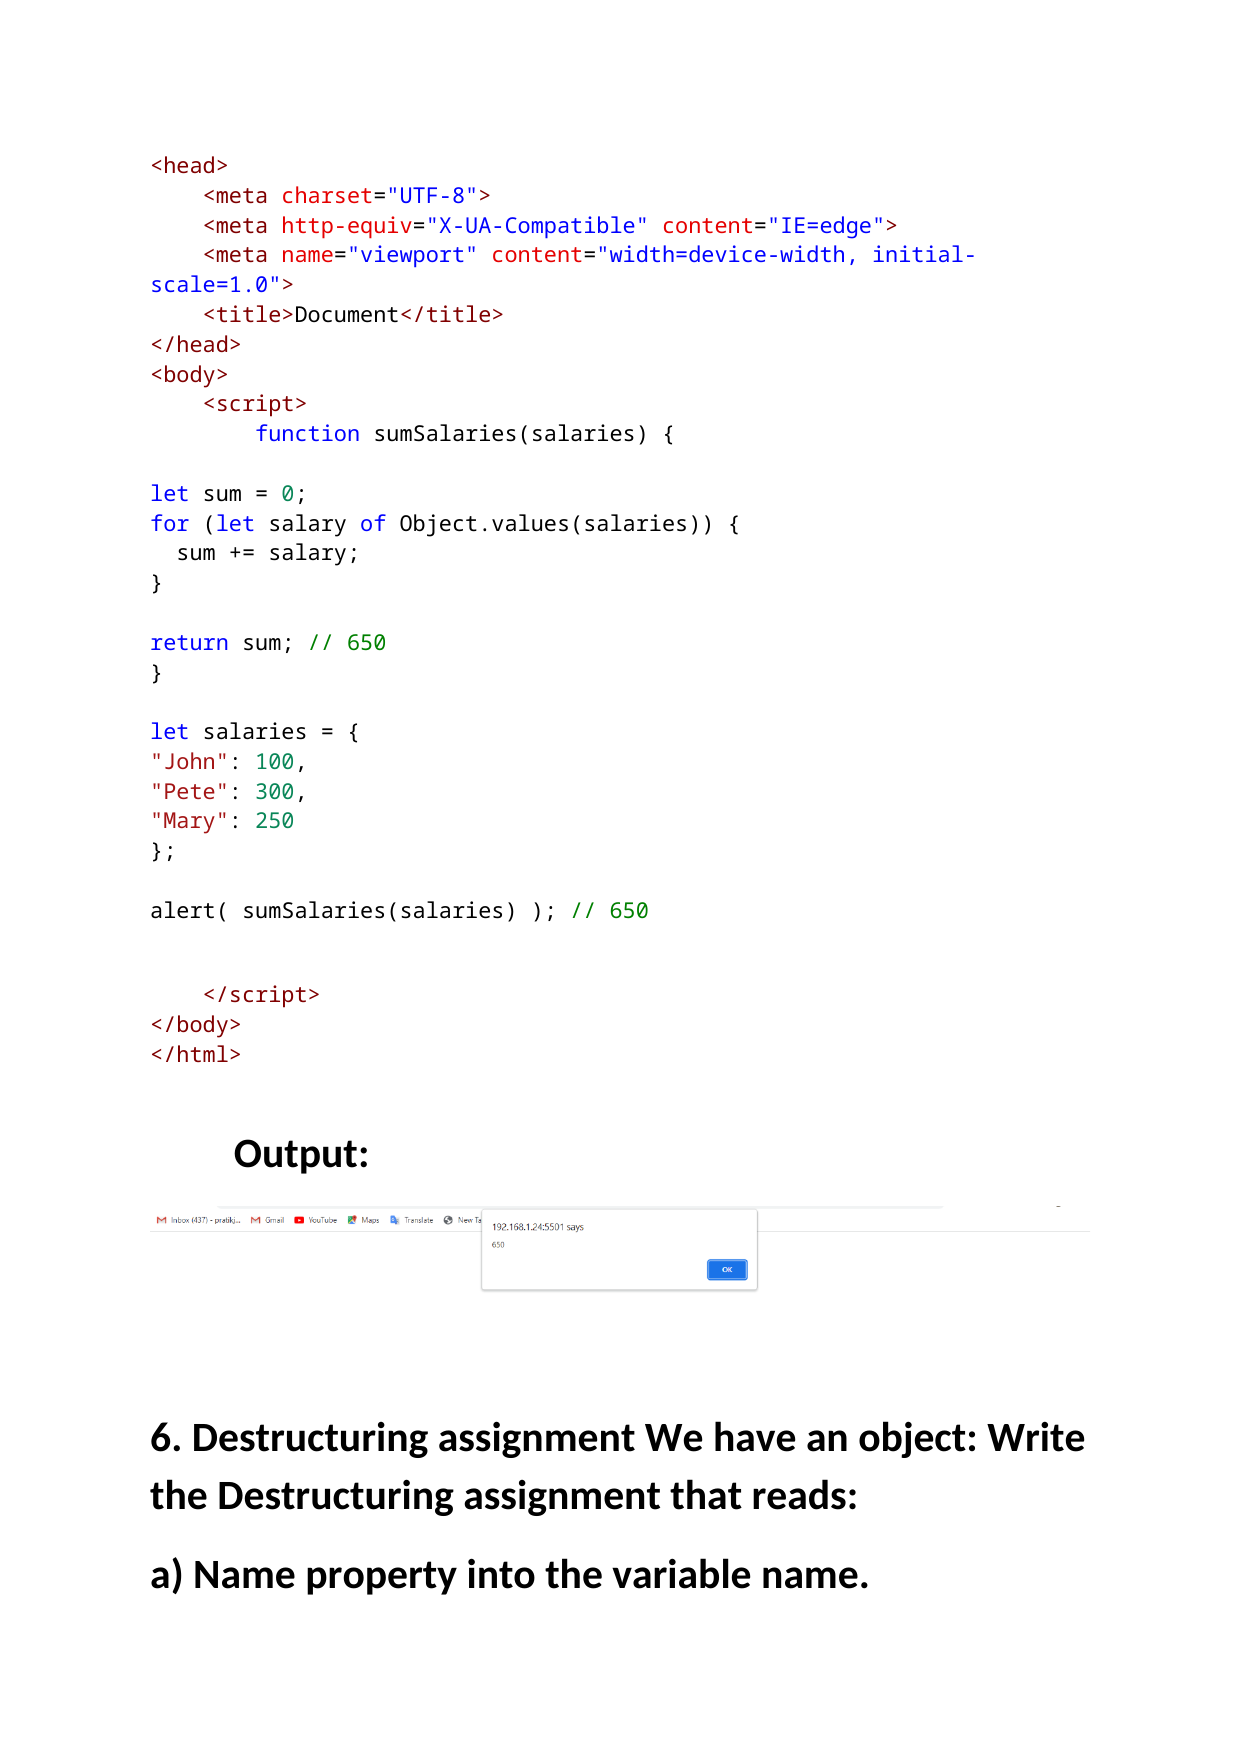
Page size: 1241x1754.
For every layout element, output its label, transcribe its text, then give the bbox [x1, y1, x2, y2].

text "John": 100, [150, 746, 1090, 776]
text 6. Destructuring assignment We have an object: Write the Destructuring assignment that reads: [150, 1411, 1090, 1520]
text </head> [150, 329, 1090, 358]
text let sum = 0; [150, 478, 1090, 507]
text </html> [150, 1039, 1090, 1069]
text </body> [150, 1009, 1090, 1039]
text sum += salary; [150, 537, 1090, 567]
text <title>Document</title> [150, 299, 1090, 329]
text for (let salary of Object.values(salaries)) { [150, 507, 1090, 537]
text <head> [150, 150, 1090, 180]
text <script> [150, 388, 1090, 418]
text alert( sumSalaries(salaries) ); // 650 [150, 895, 1090, 924]
text } [150, 656, 1090, 686]
text "Mary": 250 [150, 805, 1090, 835]
text <meta name="viewport" content="width=device-width, initial-scale=1.0"> [150, 239, 1090, 299]
text } [150, 567, 1090, 597]
text "Pete": 300, [150, 776, 1090, 805]
text <meta http-equiv="X-UA-Compatible" content="IE=edge"> [150, 209, 1090, 239]
text <body> [150, 358, 1090, 388]
text function sumSalaries(salaries) { [150, 418, 1090, 448]
text }; [150, 835, 1090, 865]
text return sum; // 650 [150, 627, 1090, 656]
text </script> [150, 979, 1090, 1009]
text a) Name property into the variable name. [150, 1548, 1090, 1599]
picture [150, 1206, 1091, 1386]
text let salaries = { [150, 716, 1090, 746]
list Output: [234, 1127, 1090, 1178]
text <meta charset="UTF-8"> [150, 180, 1090, 209]
